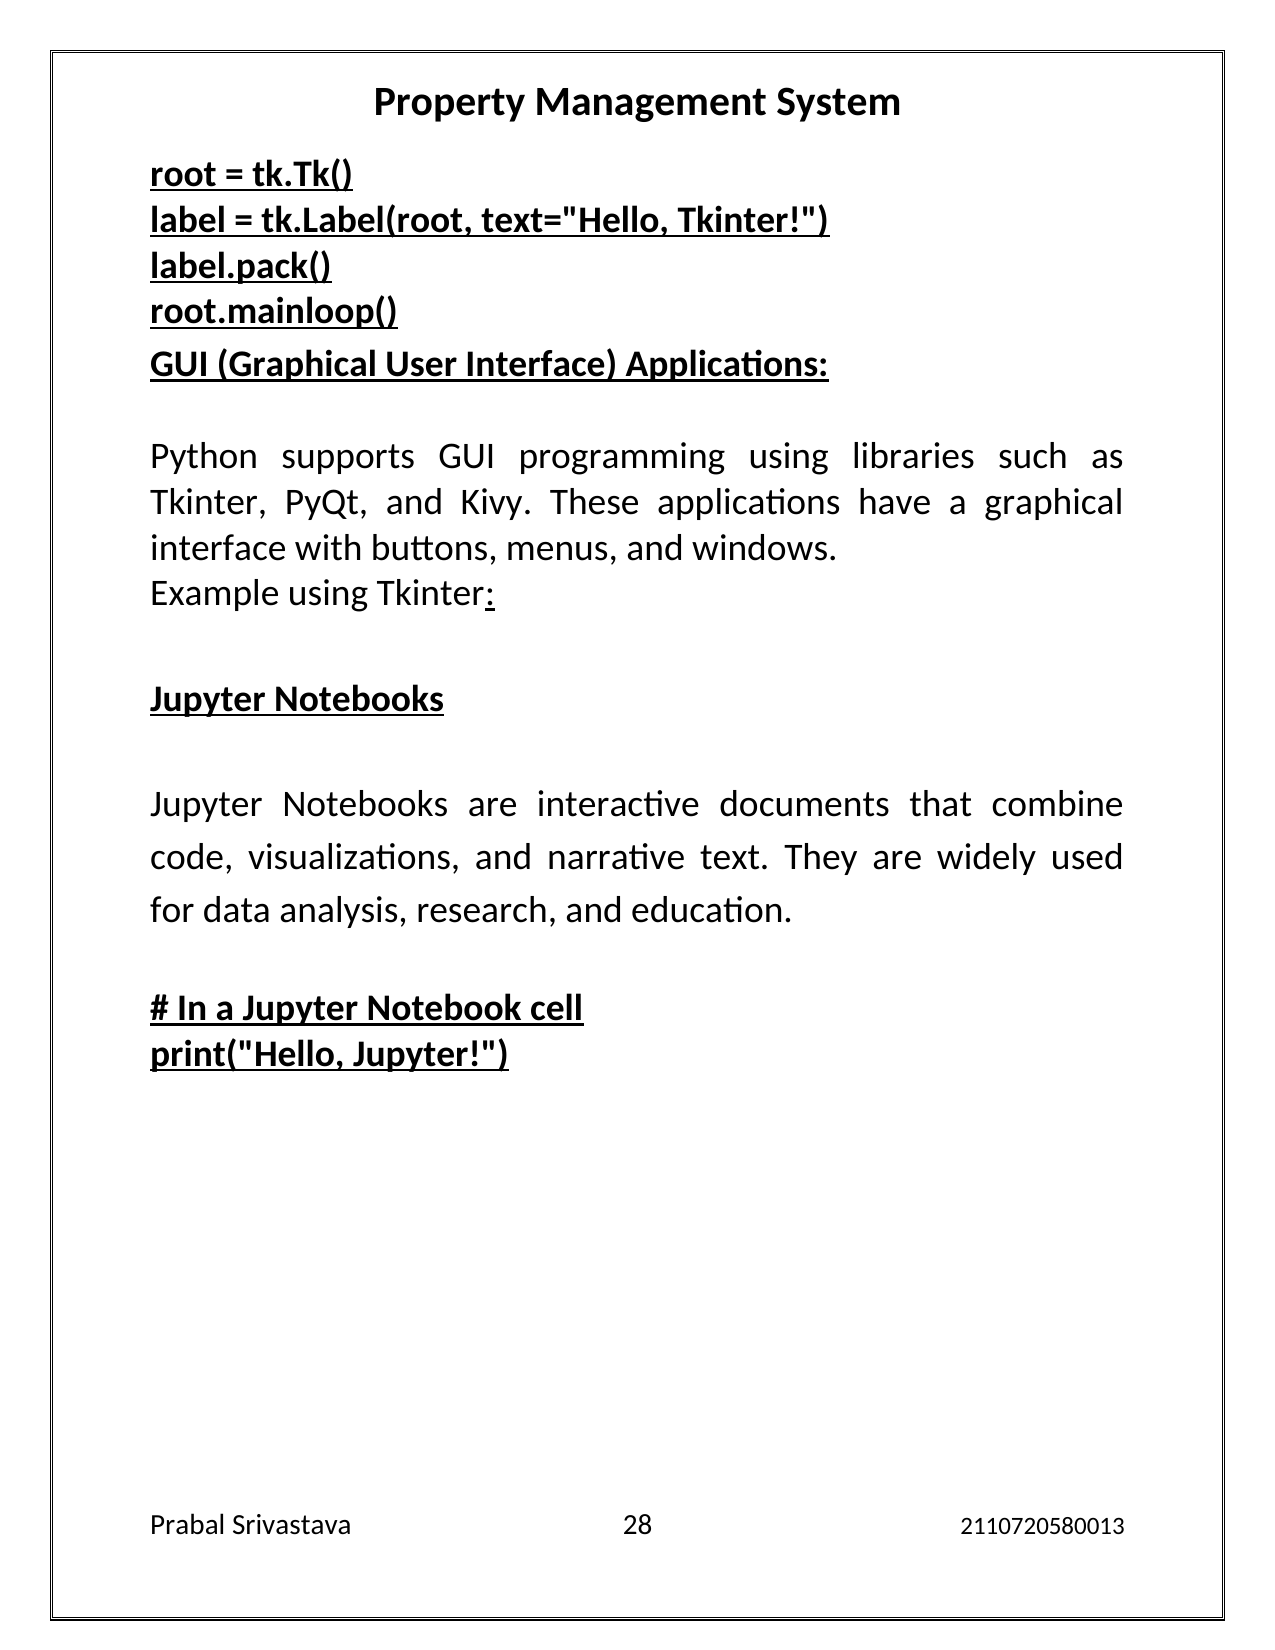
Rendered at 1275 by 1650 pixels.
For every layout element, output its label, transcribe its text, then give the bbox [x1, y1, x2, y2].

text Example using Tkinter: [150, 569, 1125, 615]
text Python supports GUI programming using libraries such as Tkinter, PyQt, and Kivy. These applications have a graphical interface with buttons, menus, and windows. [150, 432, 1125, 569]
text root.mainloop() [150, 287, 1125, 333]
text print("Hello, Jupyter!") [150, 1030, 1125, 1076]
text Jupyter Notebooks are interactive documents that combine code, visualizations, and narrative text. They are widely used for data analysis, research, and education. [150, 780, 1125, 931]
text Jupyter Notebooks [150, 675, 1125, 721]
text root = tk.Tk() [150, 150, 1125, 196]
text label.pack() [150, 242, 1125, 287]
text # In a Jupyter Notebook cell [150, 984, 1125, 1030]
text GUI (Graphical User Interface) Applications: [150, 340, 1125, 386]
text label = tk.Label(root, text="Hello, Tkinter!") [150, 196, 1125, 242]
